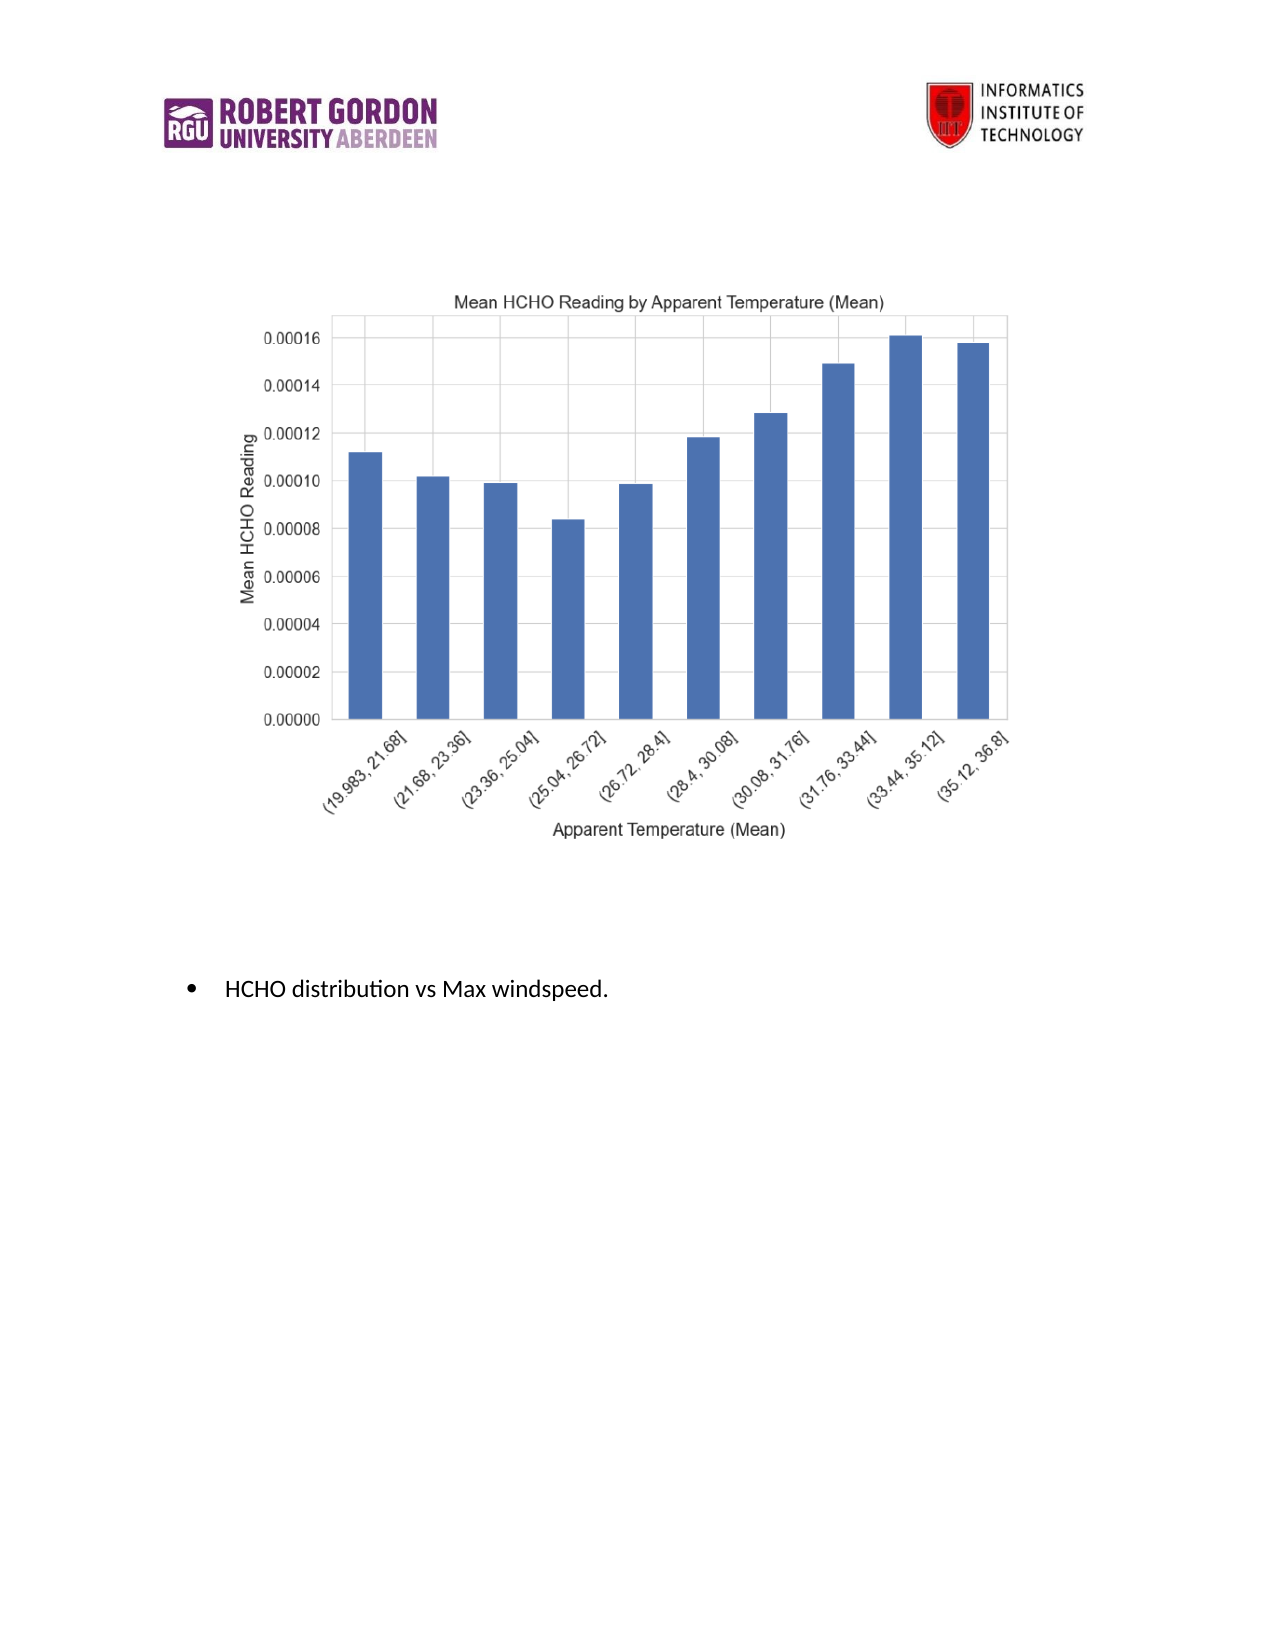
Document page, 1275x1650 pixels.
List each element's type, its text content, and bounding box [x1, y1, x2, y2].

picture [225, 289, 1028, 852]
picture [920, 75, 1088, 153]
picture [161, 91, 439, 153]
list HCHO distribution vs Max windspeed. [187, 973, 1125, 1004]
